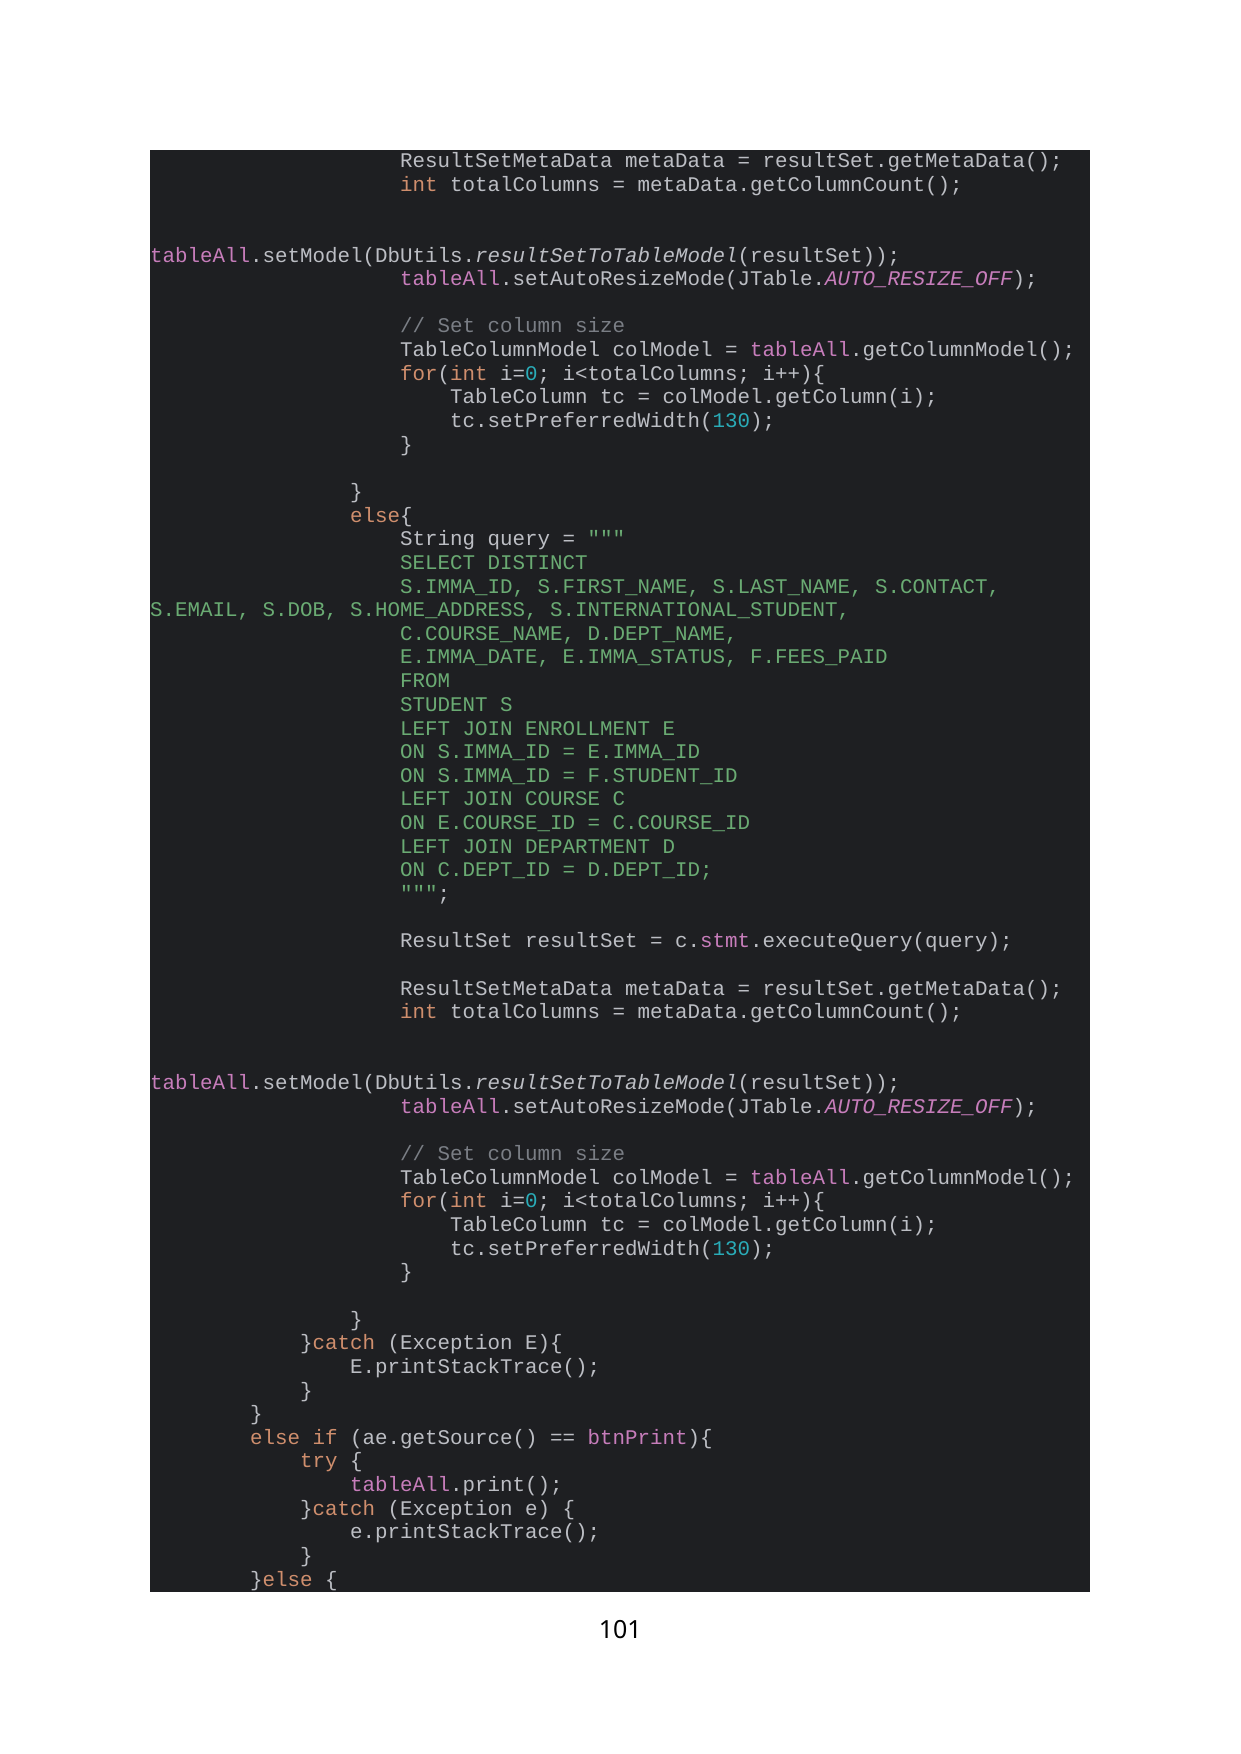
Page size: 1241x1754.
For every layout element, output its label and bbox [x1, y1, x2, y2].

text [150, 150, 1090, 1592]
